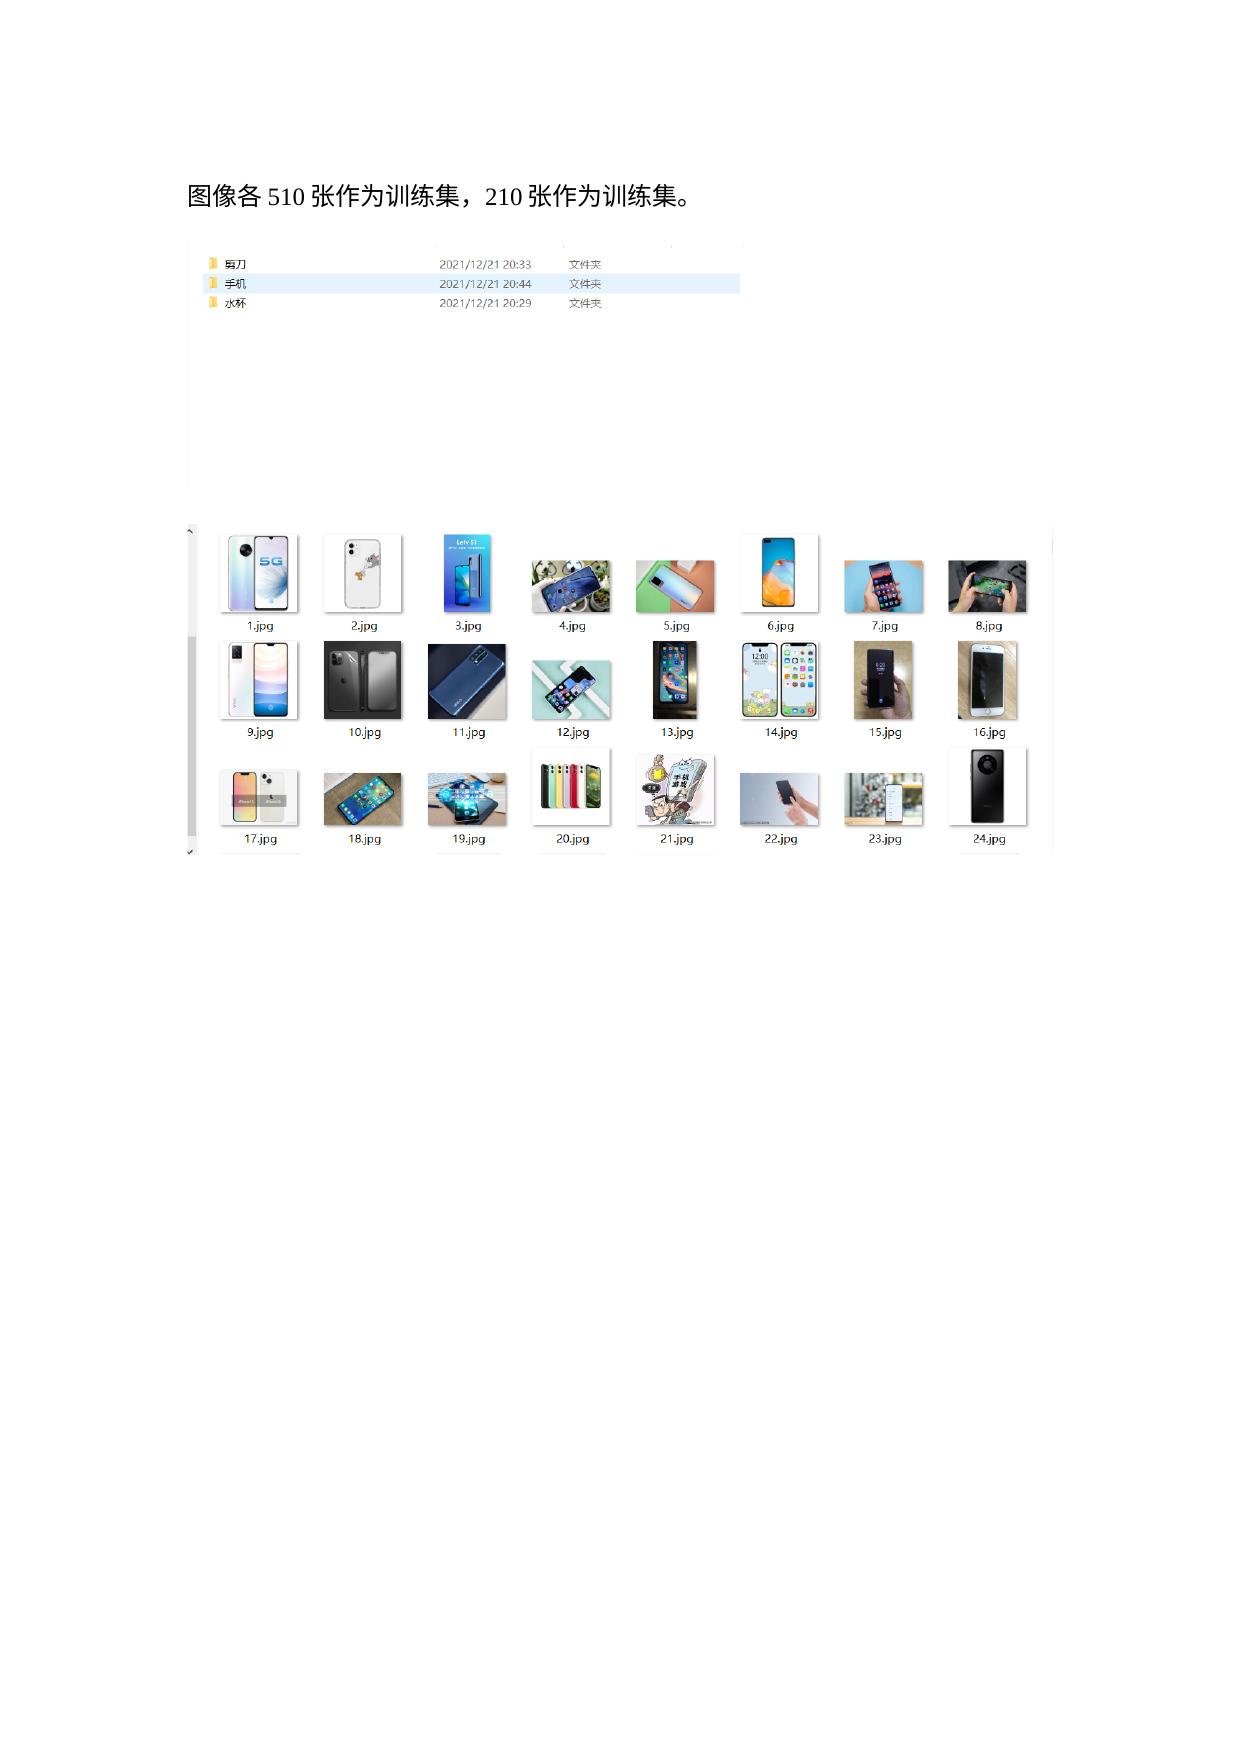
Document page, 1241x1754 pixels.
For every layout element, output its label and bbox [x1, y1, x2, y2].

picture [187, 245, 1053, 486]
text [187, 162, 1053, 227]
picture [187, 519, 1053, 855]
